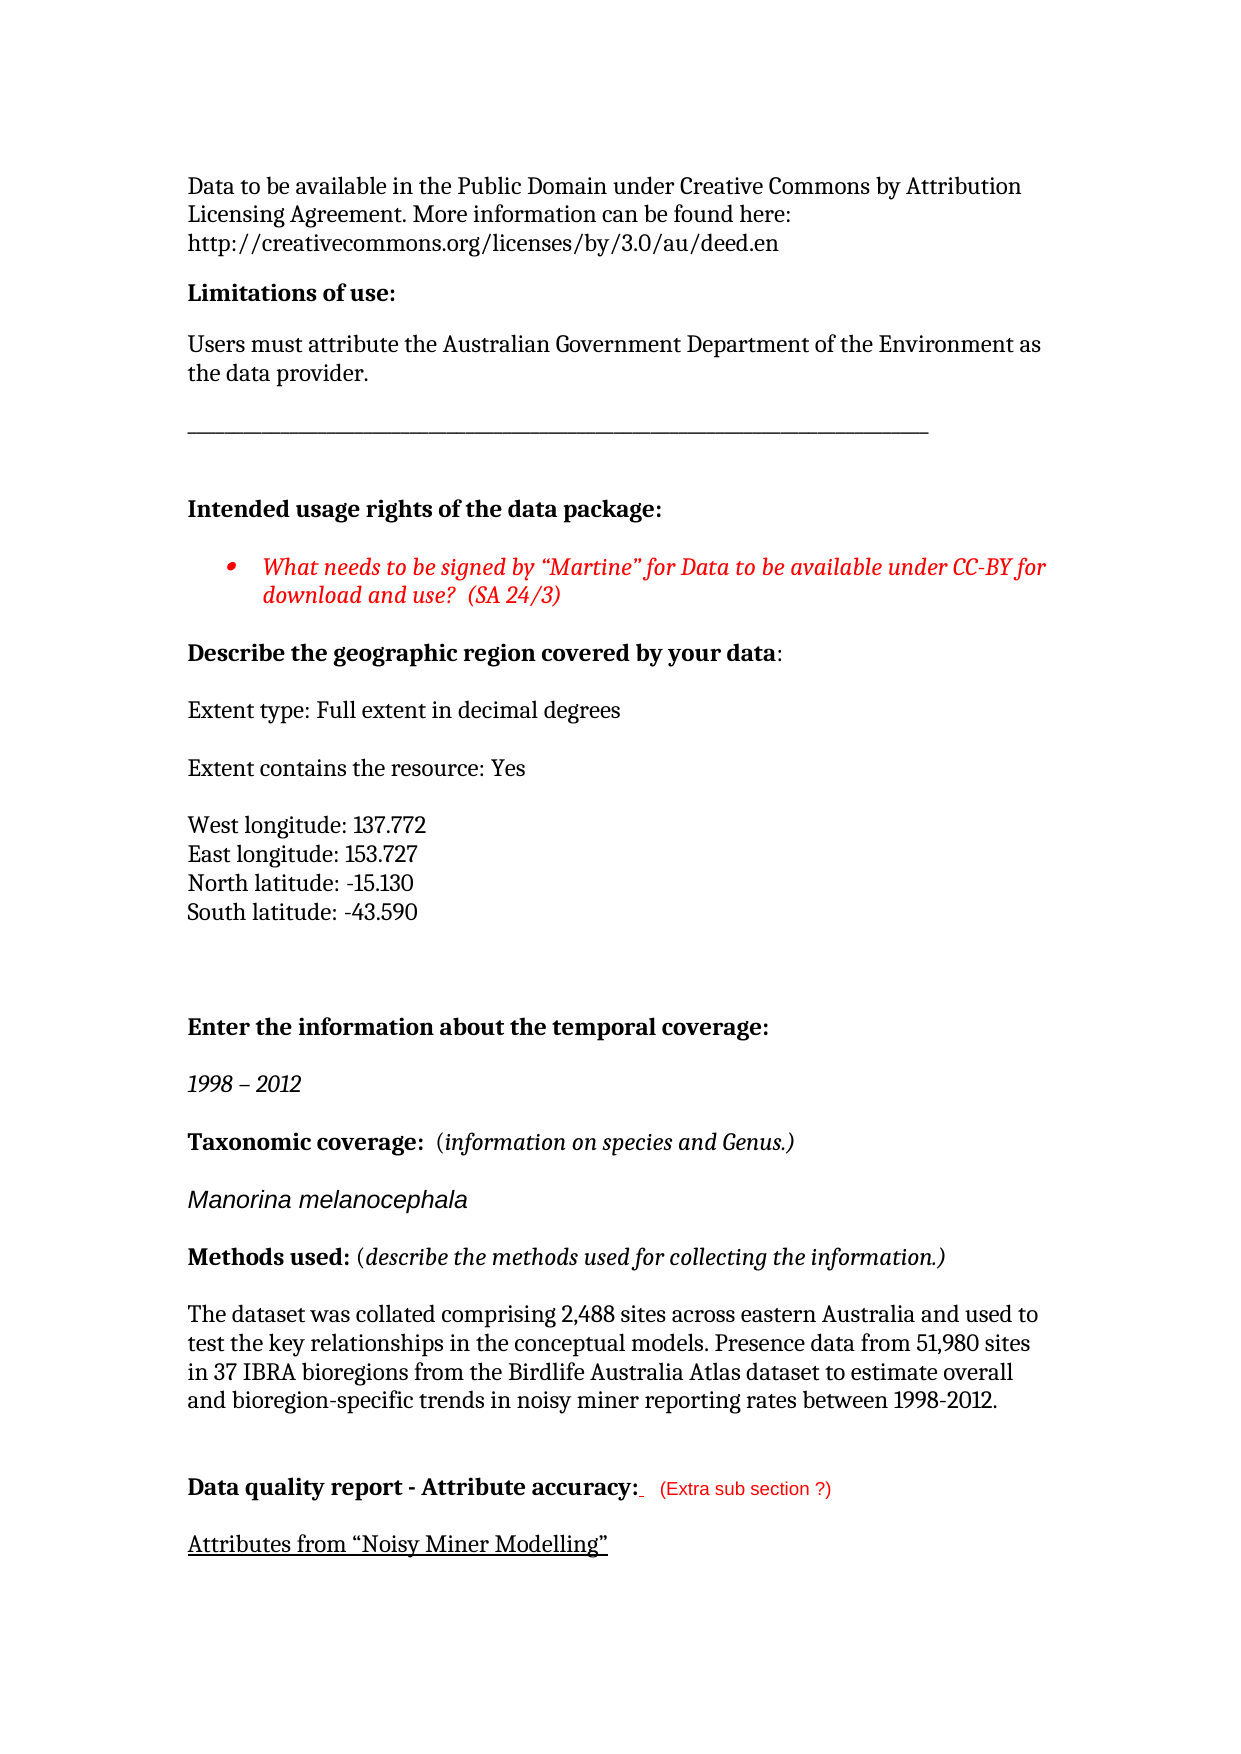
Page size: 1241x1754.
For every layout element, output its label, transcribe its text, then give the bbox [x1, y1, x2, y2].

text The dataset was collated comprising 2,488 sites across eastern Australia and used to test the key relationships in the conceptual models. Presence data from 51,980 sites in 37 IBRA bioregions from the Birdlife Australia Atlas dataset to estimate overall and bioregion-specific trends in noisy miner reporting rates between 1998-2012. [187, 1300, 1053, 1415]
text 1998 – 2012 [187, 1070, 1053, 1099]
text Users must attribute the Australian Government Department of the Environment as the data provider. [187, 330, 1053, 387]
text Attributes from “Noisy Miner Modelling” [187, 1530, 1053, 1559]
list What needs to be signed by “Martine” for Data to be available under CC-BY for download and use? (SA 24/3) [225, 552, 1053, 610]
text West longitude: 137.772 [187, 811, 1053, 840]
text Extent contains the resource: Yes [187, 754, 1053, 782]
text Taxonomic coverage: (information on species and Genus.) [187, 1127, 1053, 1156]
text Limitations of use: [187, 279, 1053, 308]
text Data quality report - Attribute accuracy: (Extra sub section ?) [187, 1472, 1053, 1501]
text Describe the geographic region covered by your data: [187, 639, 1053, 667]
text Manorina melanocephala [187, 1185, 1053, 1214]
text Extent type: Full extent in decimal degrees [187, 696, 1053, 725]
text Intended usage rights of the data package: [187, 495, 1053, 524]
text Enter the information about the temporal coverage: [187, 1012, 1053, 1041]
text South latitude: -43.590 [187, 897, 1053, 926]
text ________________________________________________________________________________ [187, 409, 1053, 437]
text Data to be available in the Public Domain under Creative Commons by Attribution Licensing Agreement. More information can be found here: http://creativecommons.org/licenses/by/3.0/au/deed.en [187, 172, 1053, 258]
text East longitude: 153.727 [187, 840, 1053, 869]
text Methods used: (describe the methods used for collecting the information.) [187, 1242, 1053, 1271]
text North latitude: -15.130 [187, 869, 1053, 897]
